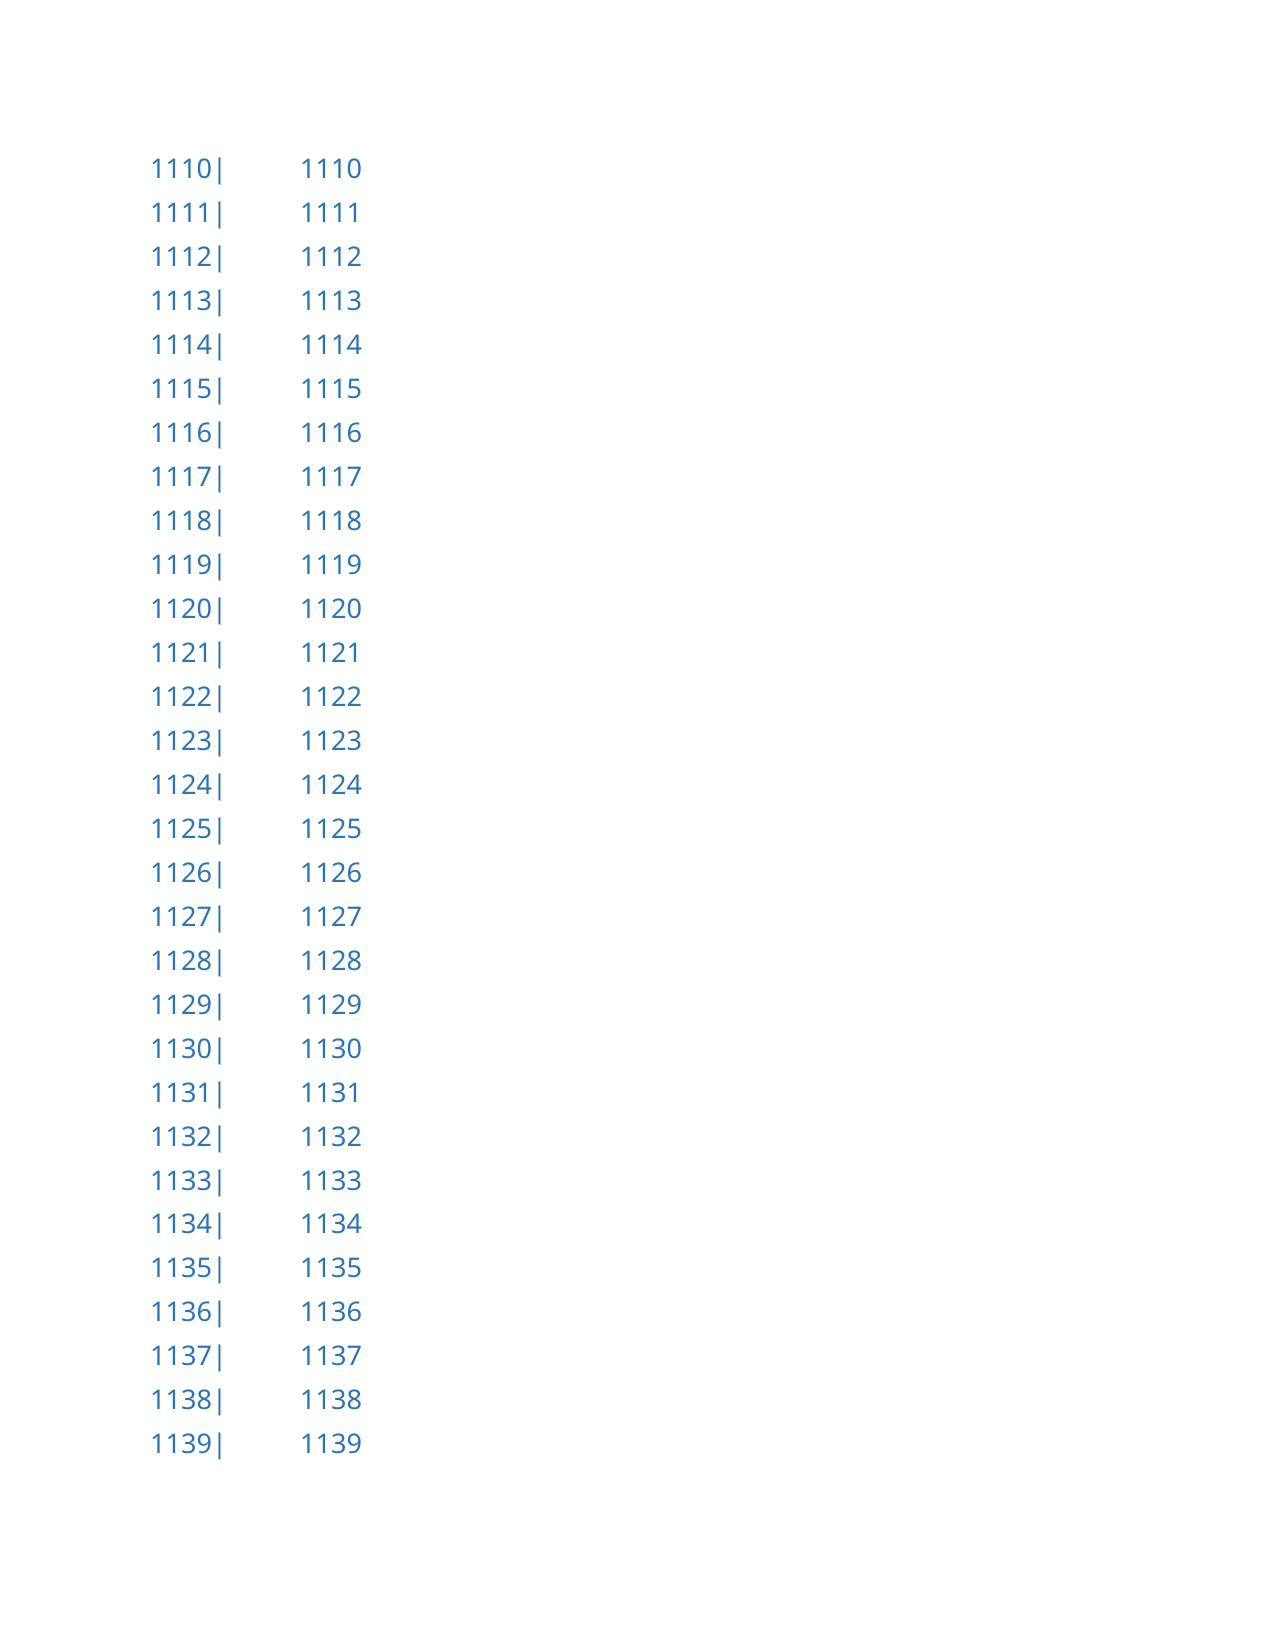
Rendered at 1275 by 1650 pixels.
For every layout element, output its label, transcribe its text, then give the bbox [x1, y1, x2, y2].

subtitle 1128 [150, 941, 1125, 978]
subtitle 1138 [150, 1381, 1125, 1418]
subtitle 1117 [150, 458, 1125, 494]
subtitle 1112 [150, 238, 1125, 275]
subtitle 1130 [150, 1029, 1125, 1066]
subtitle 1116 [150, 414, 1125, 451]
subtitle 1124 [150, 765, 1125, 802]
subtitle 1122 [150, 677, 1125, 714]
subtitle 1126 [150, 853, 1125, 890]
subtitle 1139 [150, 1425, 1125, 1462]
subtitle 1127 [150, 897, 1125, 934]
subtitle 1113 [150, 282, 1125, 319]
subtitle 1135 [150, 1249, 1125, 1286]
subtitle 1134 [150, 1205, 1125, 1242]
subtitle 1125 [150, 809, 1125, 846]
subtitle 1132 [150, 1117, 1125, 1154]
subtitle 1119 [150, 546, 1125, 582]
subtitle 1111 [150, 194, 1125, 231]
subtitle 1123 [150, 721, 1125, 758]
subtitle 1136 [150, 1293, 1125, 1330]
subtitle 1133 [150, 1161, 1125, 1198]
subtitle 1131 [150, 1073, 1125, 1110]
subtitle 1115 [150, 370, 1125, 407]
subtitle 1120 [150, 589, 1125, 626]
subtitle 1114 [150, 326, 1125, 363]
subtitle 1137 [150, 1337, 1125, 1374]
subtitle 1118 [150, 502, 1125, 538]
subtitle 1129 [150, 985, 1125, 1022]
subtitle 1110 [150, 150, 1125, 187]
subtitle 1121 [150, 633, 1125, 670]
